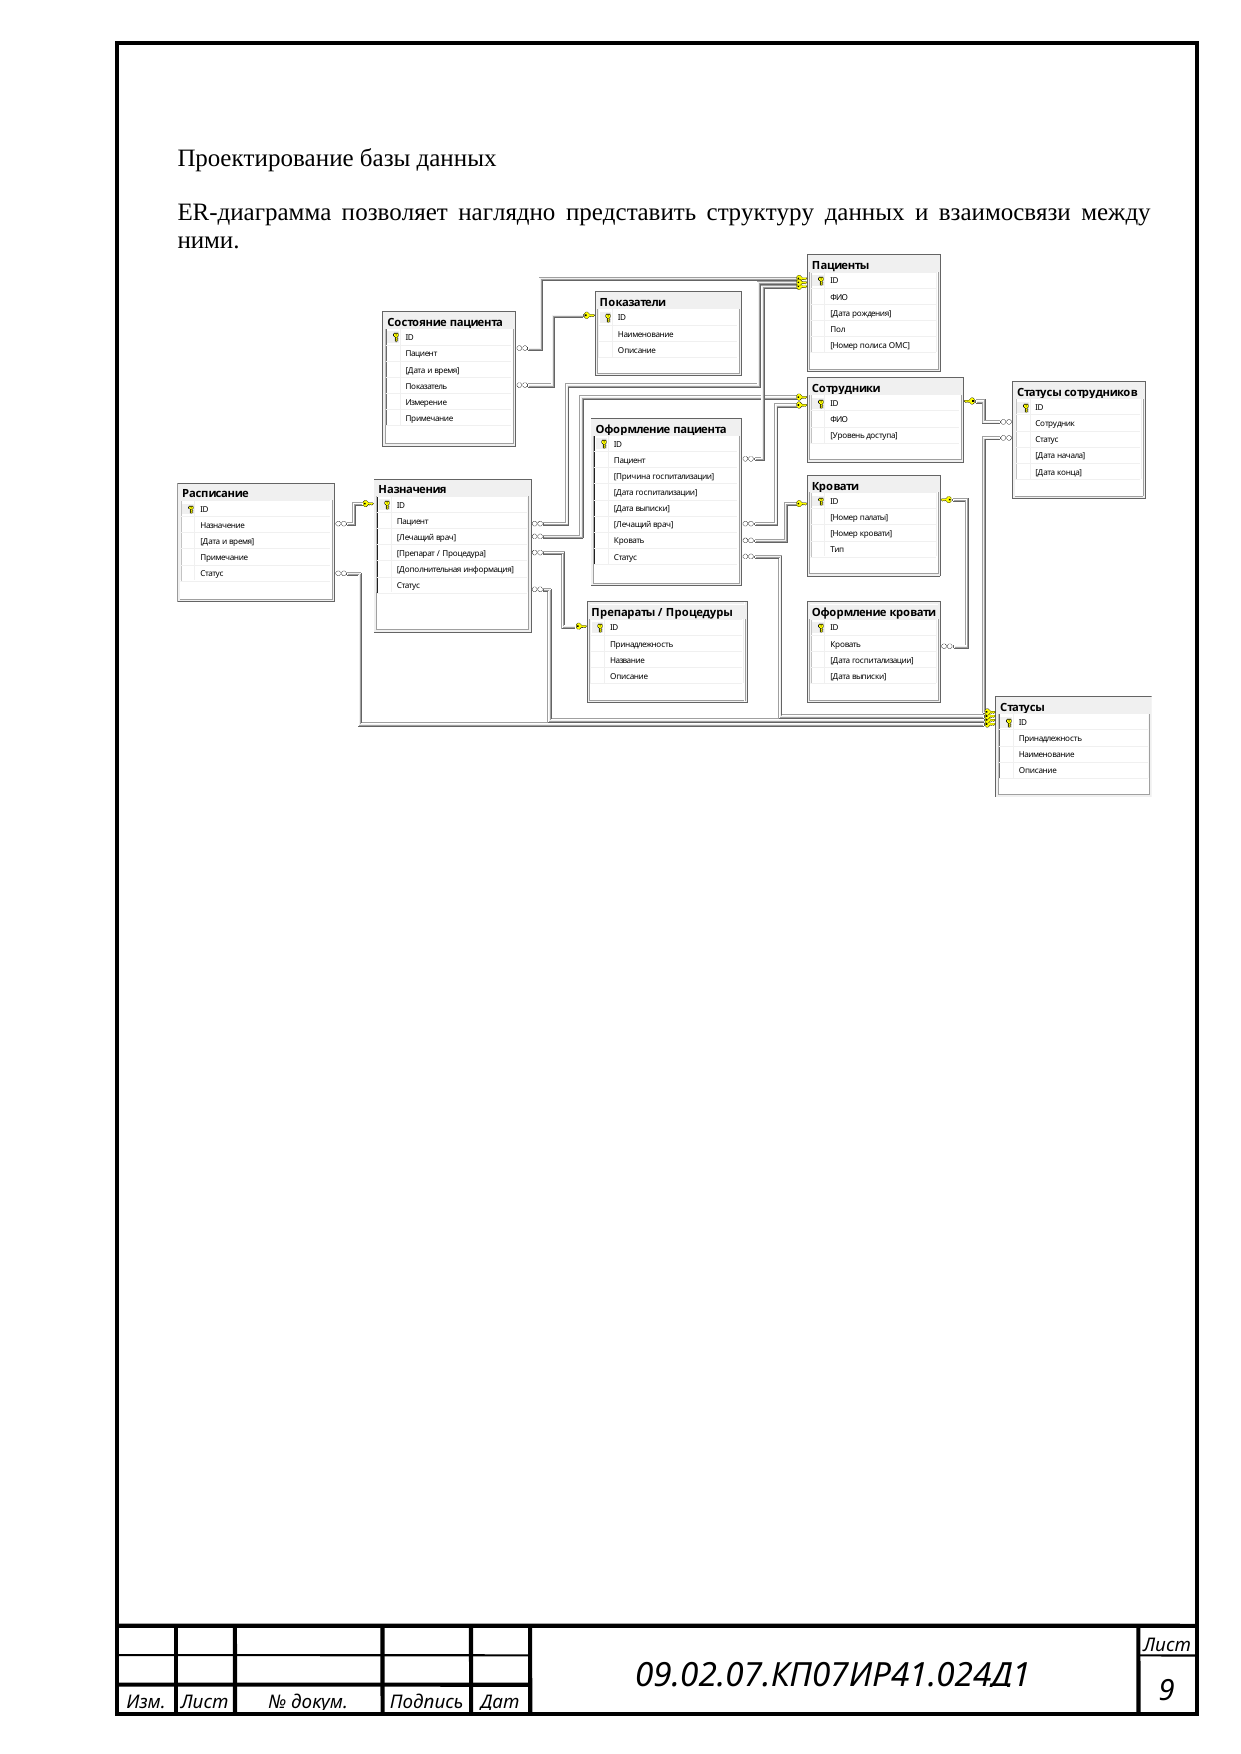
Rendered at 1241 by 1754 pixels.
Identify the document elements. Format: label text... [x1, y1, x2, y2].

subtitle Проектирование базы данных [177, 143, 1152, 172]
text ER-диаграмма позволяет наглядно представить структуру данных и взаимосвязи между ними. [177, 197, 1152, 254]
